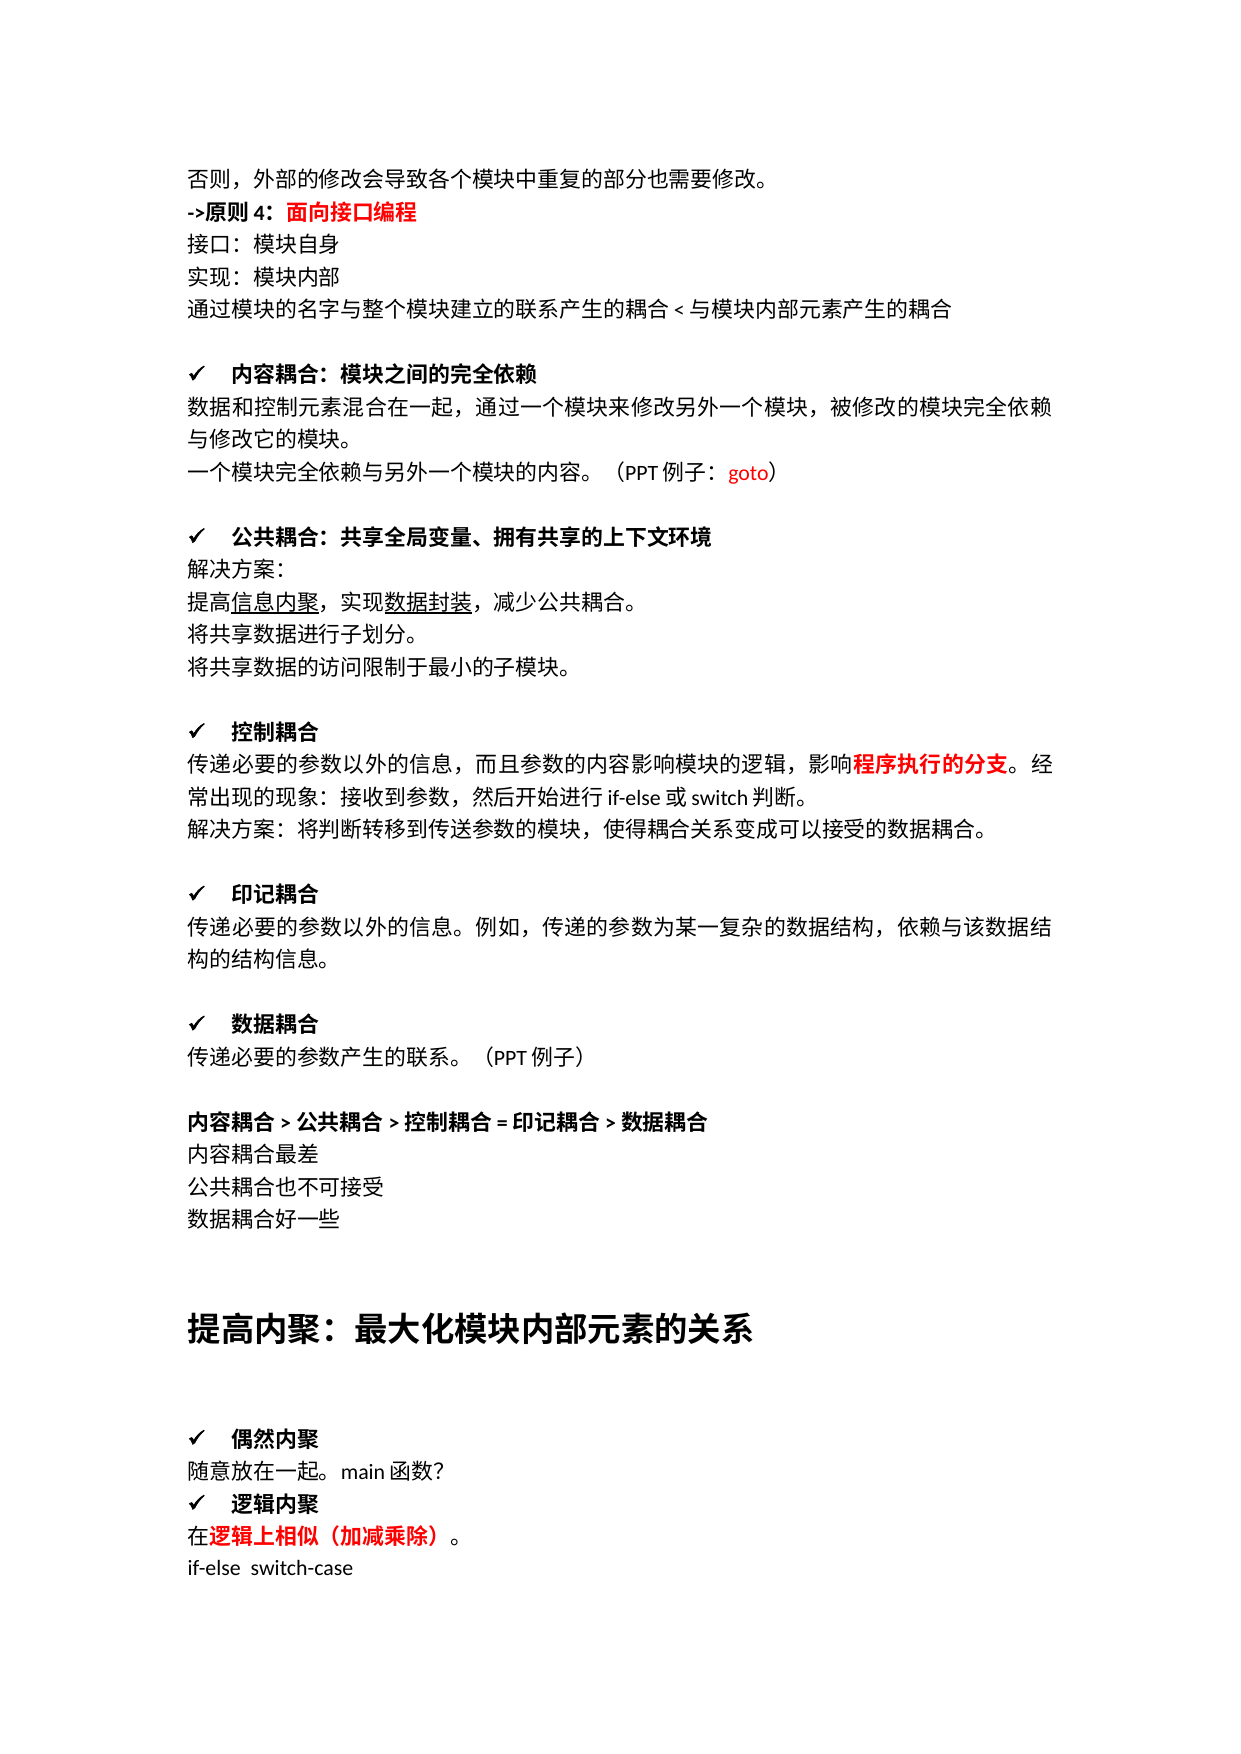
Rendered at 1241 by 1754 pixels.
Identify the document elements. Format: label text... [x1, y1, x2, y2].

text 提高信息内聚，实现数据封装，减少公共耦合。 [187, 584, 1053, 617]
list 偶然内聚 [187, 1421, 1053, 1454]
text 解决方案：将判断转移到传送参数的模块，使得耦合关系变成可以接受的数据耦合。 [187, 812, 1053, 844]
list 印记耦合 [187, 877, 1053, 909]
text 传递必要的参数以外的信息，而且参数的内容影响模块的逻辑，影响程序执行的分支。经常出现的现象：接收到参数，然后开始进行if-else或switch判断。 [187, 747, 1053, 812]
text 解决方案： [187, 552, 1053, 584]
list 公共耦合：共享全局变量、拥有共享的上下文环境 [187, 519, 1053, 552]
list 控制耦合 [187, 714, 1053, 747]
text 实现：模块内部 [187, 259, 1053, 292]
text 在逻辑上相似（加减乘除）。 [187, 1519, 1053, 1551]
list 逻辑内聚 [187, 1486, 1053, 1519]
subtitle 提高内聚：最大化模块内部元素的关系 [187, 1294, 1053, 1359]
text 数据和控制元素混合在一起，通过一个模块来修改另外一个模块，被修改的模块完全依赖与修改它的模块。 [187, 389, 1053, 454]
text 公共耦合也不可接受 [187, 1169, 1053, 1202]
list 内容耦合：模块之间的完全依赖 [187, 357, 1053, 389]
text 数据耦合好一些 [187, 1202, 1053, 1234]
text 将共享数据进行子划分。 [187, 617, 1053, 649]
text 内容耦合最差 [187, 1137, 1053, 1169]
text 传递必要的参数以外的信息。例如，传递的参数为某一复杂的数据结构，依赖与该数据结构的结构信息。 [187, 909, 1053, 974]
text 将共享数据的访问限制于最小的子模块。 [187, 649, 1053, 682]
text 内容耦合 > 公共耦合 > 控制耦合 = 印记耦合 > 数据耦合 [187, 1104, 1053, 1137]
text 一个模块完全依赖与另外一个模块的内容。（PPT例子：goto） [187, 454, 1053, 487]
text 通过模块的名字与整个模块建立的联系产生的耦合 < 与模块内部元素产生的耦合 [187, 292, 1053, 324]
text 接口：模块自身 [187, 227, 1053, 259]
text ->原则4：面向接口编程 [187, 194, 1053, 227]
text 传递必要的参数产生的联系。（PPT例子） [187, 1039, 1053, 1072]
list 数据耦合 [187, 1007, 1053, 1039]
text 随意放在一起。main函数？ [187, 1454, 1053, 1486]
text 否则，外部的修改会导致各个模块中重复的部分也需要修改。 [187, 162, 1053, 194]
text if-else switch-case [187, 1551, 1053, 1584]
